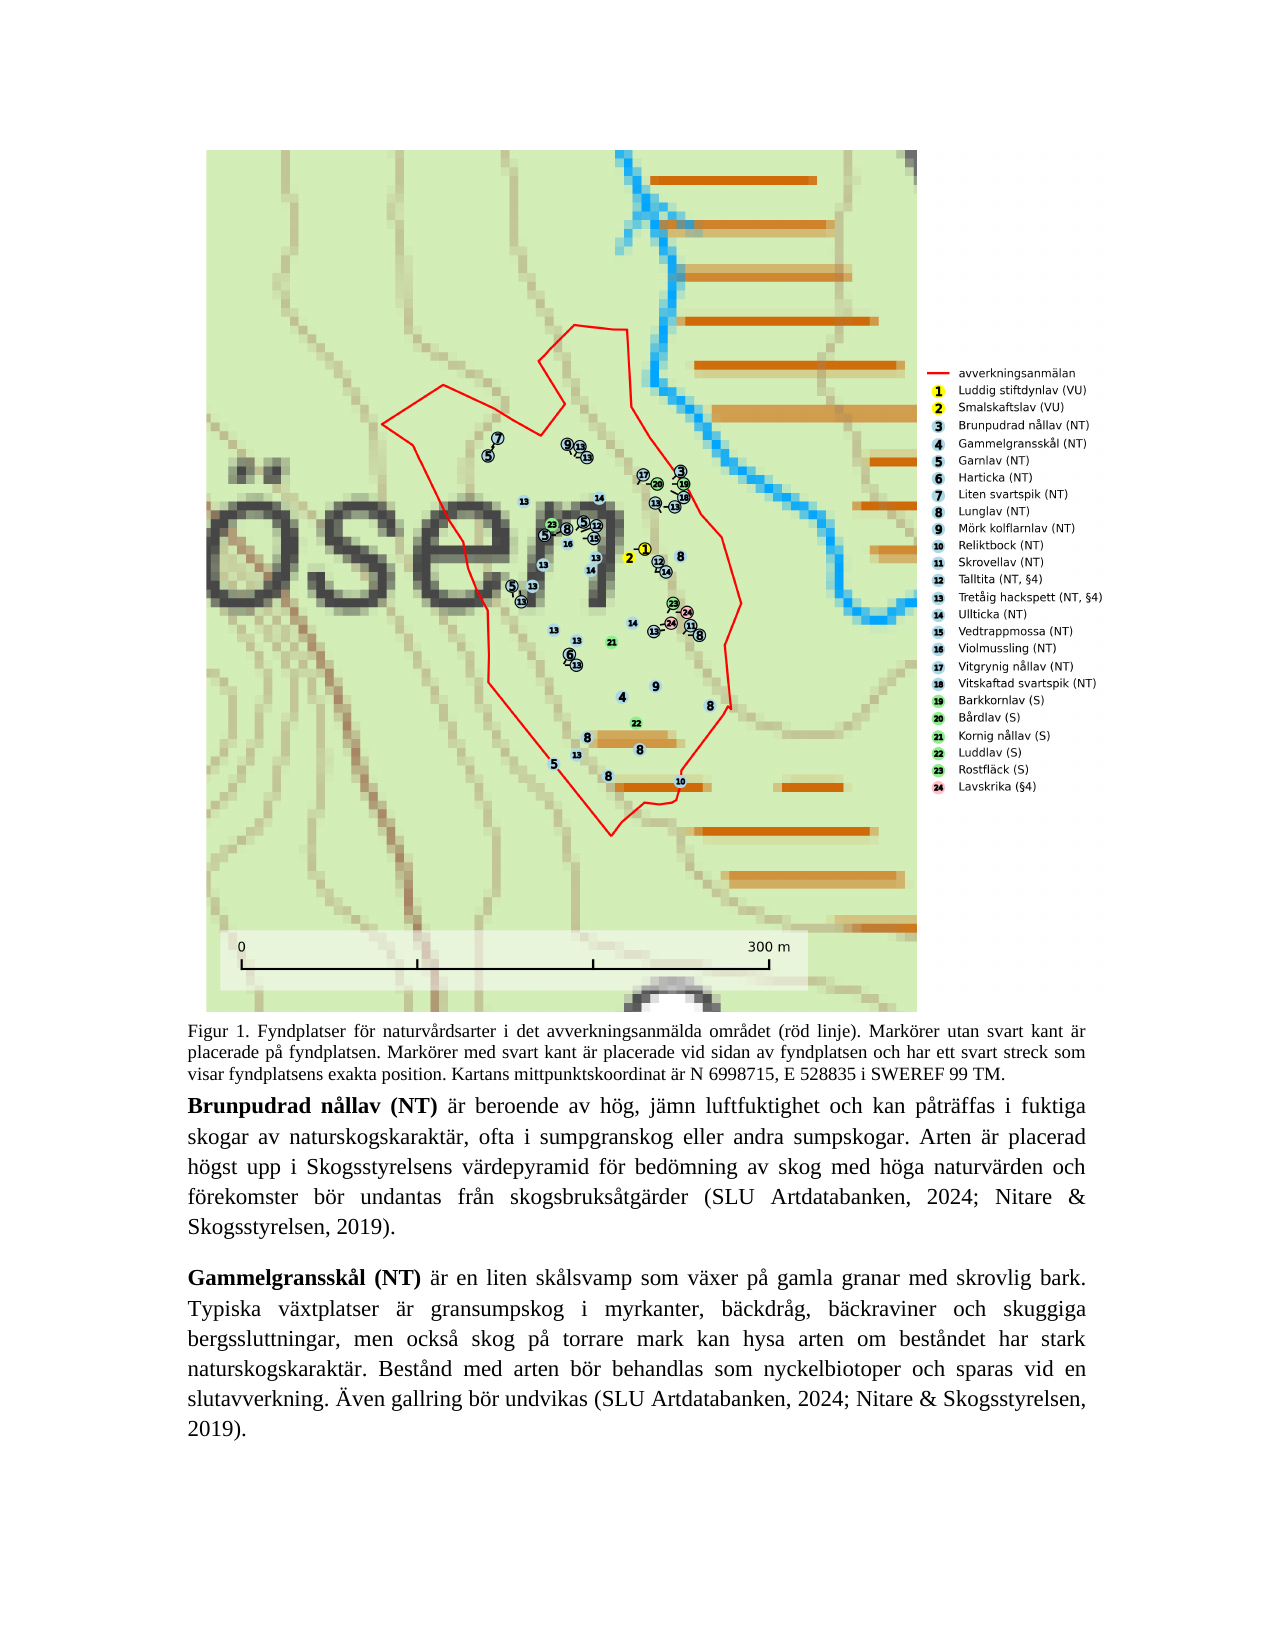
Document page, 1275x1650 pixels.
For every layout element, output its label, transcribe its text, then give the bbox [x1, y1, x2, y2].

text Gammelgransskål (NT) är en liten skålsvamp som växer på gamla granar med skrovlig bark. Typiska växtplatser är gransumpskog i myrkanter, bäckdråg, bäckraviner och skuggiga bergssluttningar, men också skog på torrare mark kan hysa arten om beståndet har stark naturskogskaraktär. Bestånd med arten bör behandlas som nyckelbiotoper och sparas vid en slutavverkning. Även gallring bör undvikas (SLU Artdatabanken, 2024; Nitare & Skogsstyrelsen, 2019). [187, 1264, 1087, 1442]
text Brunpudrad nållav (NT) är beroende av hög, jämn luftfuktighet och kan påträffas i fuktiga skogar av naturskogskaraktär, ofta i sumpgranskog eller andra sumpskogar. Arten är placerad högst upp i Skogsstyrelsens värdepyramid för bedömning av skog med höga naturvärden och förekomster bör undantas från skogsbruksåtgärder (SLU Artdatabanken, 2024; Nitare & Skogsstyrelsen, 2019). [187, 1093, 1087, 1240]
picture [206, 150, 1107, 1012]
text Figur 1. Fyndplatser för naturvårdsarter i det avverkningsanmälda området (röd linje). Markörer utan svart kant är placerade på fyndplatsen. Markörer med svart kant är placerade vid sidan av fyndplatsen och har ett svart streck som visar fyndplatsens exakta position. Kartans mittpunktskoordinat är N 6998715, E 528835 i SWEREF 99 TM. [187, 1019, 1087, 1084]
